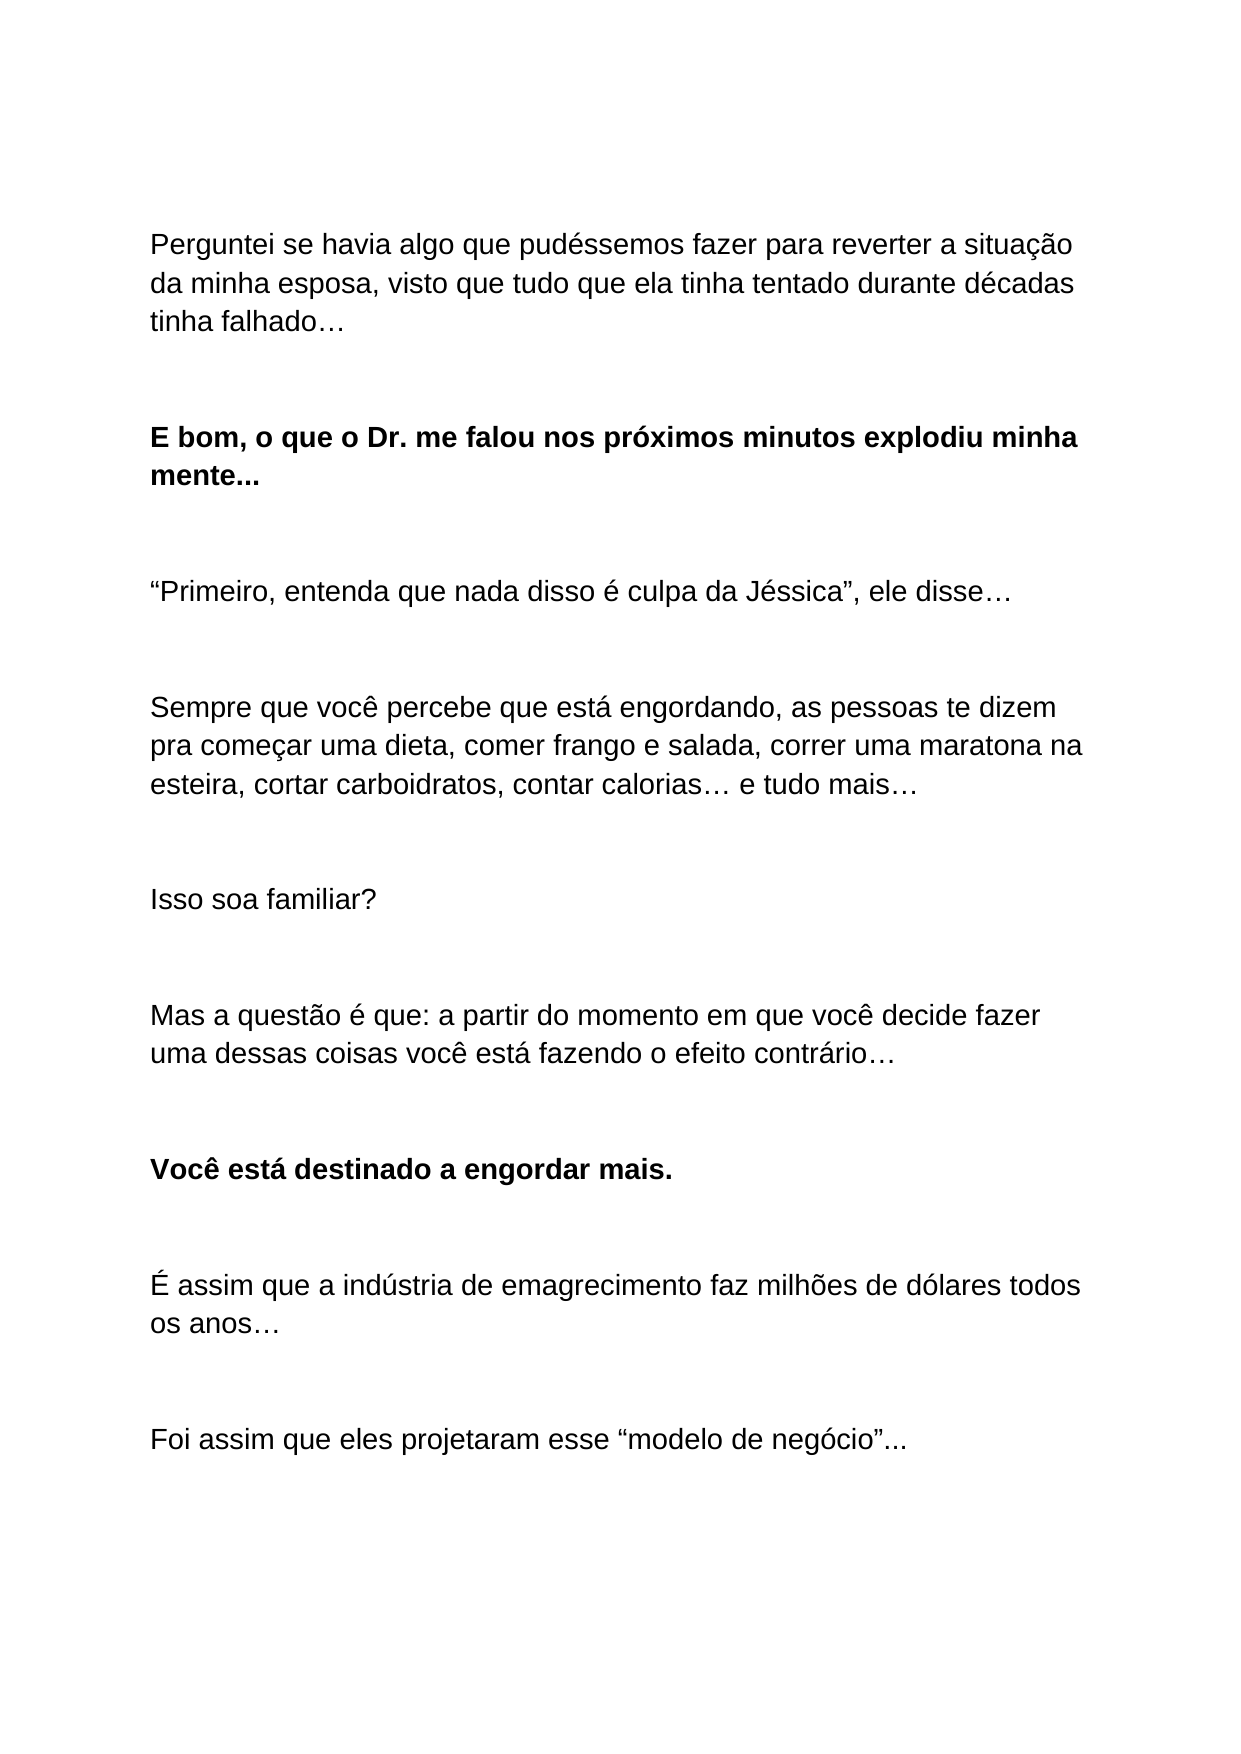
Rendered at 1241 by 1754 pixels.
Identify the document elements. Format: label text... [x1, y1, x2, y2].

text Perguntei se havia algo que pudéssemos fazer para reverter a situação da minha esposa, visto que tudo que ela tinha tentado durante décadas tinha falhado… [150, 227, 1090, 338]
text “Primeiro, entenda que nada disso é culpa da Jéssica”, ele disse… [150, 574, 1090, 607]
text Foi assim que eles projetaram esse “modelo de negócio”... [150, 1422, 1090, 1455]
text Você está destinado a engordar mais. [150, 1152, 1090, 1186]
text Sempre que você percebe que está engordando, as pessoas te dizem pra começar uma dieta, comer frango e salada, correr uma maratona na esteira, cortar carboidratos, contar calorias… e tudo mais… [150, 689, 1090, 800]
text É assim que a indústria de emagrecimento faz milhões de dólares todos os anos… [150, 1268, 1090, 1340]
text Mas a questão é que: a partir do momento em que você decide fazer uma dessas coisas você está fazendo o efeito contrário… [150, 998, 1090, 1070]
text E bom, o que o Dr. me falou nos próximos minutos explodiu minha mente... [150, 420, 1090, 492]
text Isso soa familiar? [150, 882, 1090, 916]
